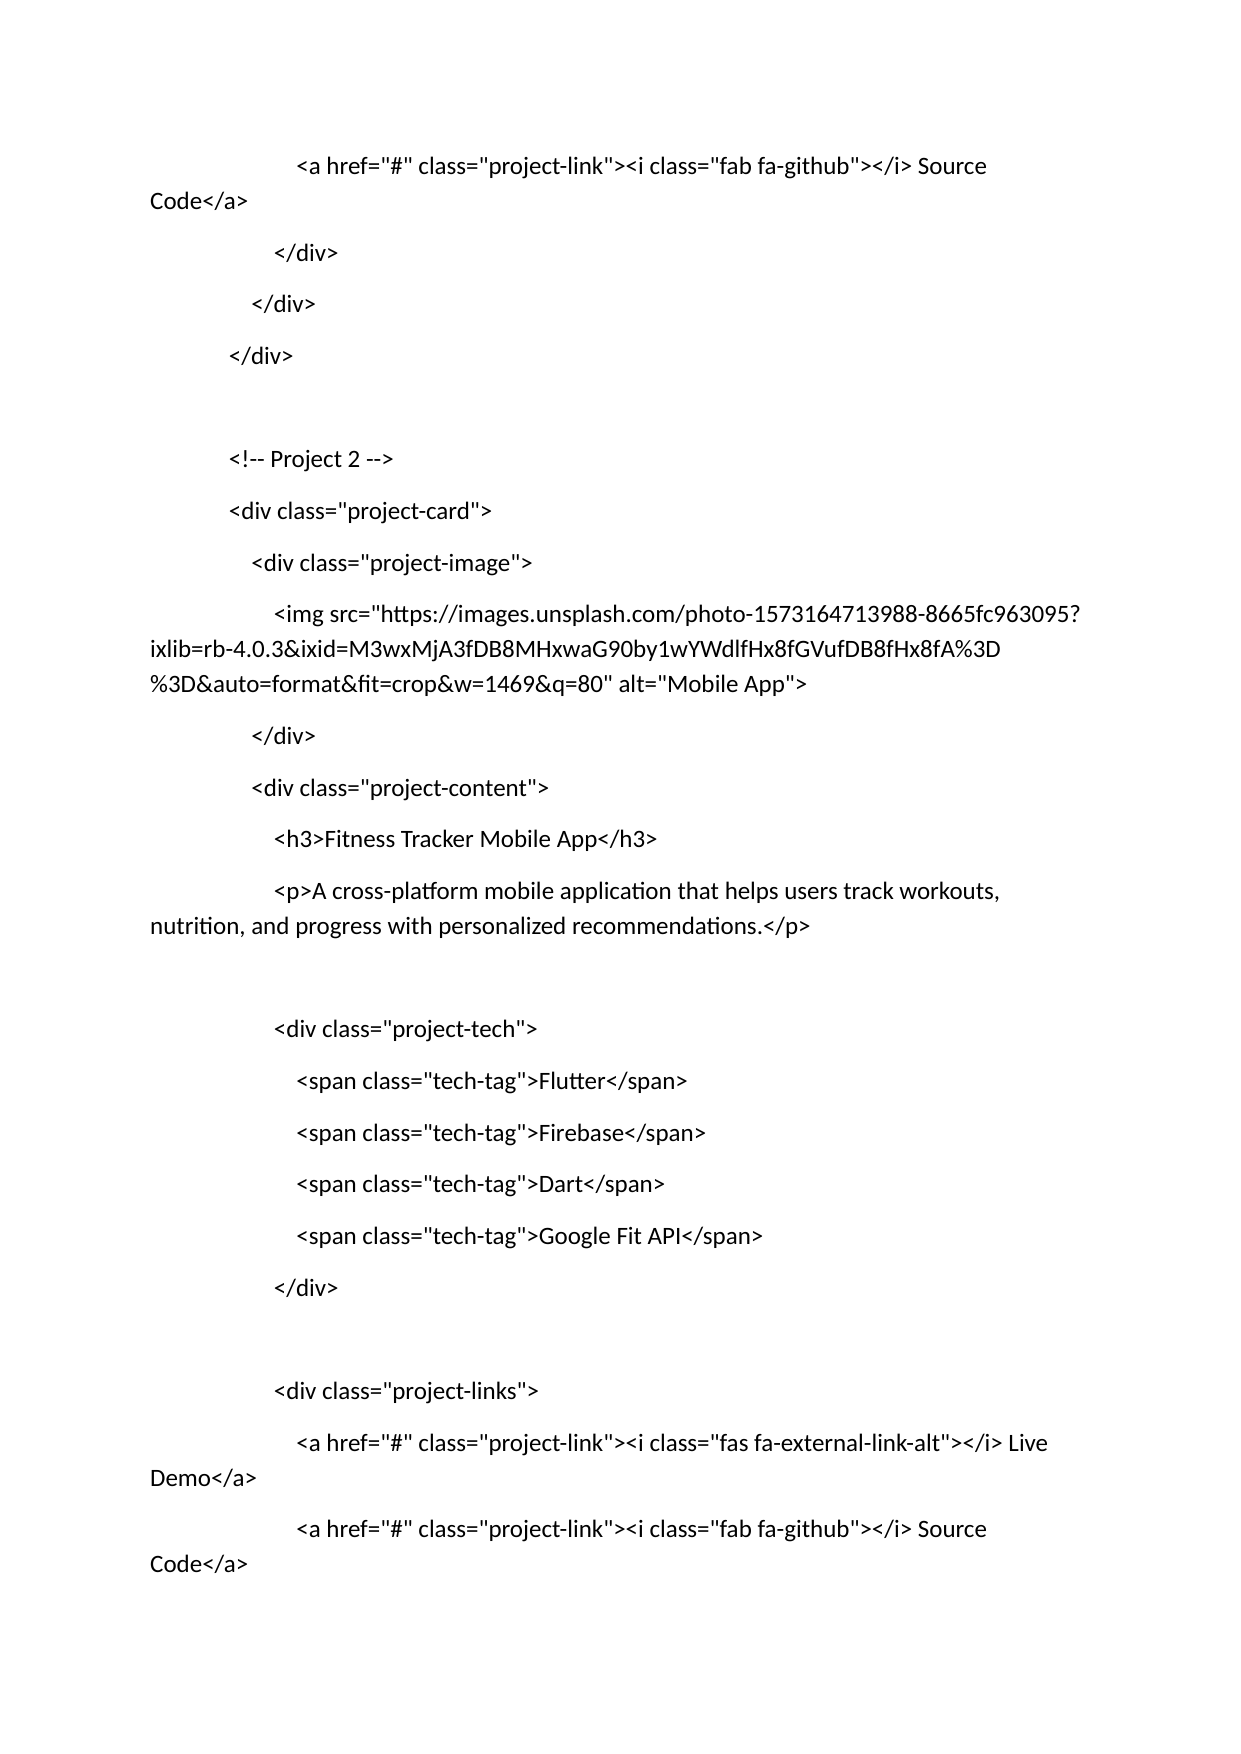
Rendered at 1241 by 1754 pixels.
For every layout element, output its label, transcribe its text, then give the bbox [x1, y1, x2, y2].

text <!-- Project 2 --> [150, 443, 1090, 474]
text </div> [150, 720, 1090, 751]
text <span class="tech-tag">Google Fit API</span> [150, 1220, 1090, 1251]
text <a href="#" class="project-link"><i class="fab fa-github"></i> Source Code</a> [150, 150, 1090, 216]
text <span class="tech-tag">Flutter</span> [150, 1065, 1090, 1096]
text <div class="project-image"> [150, 547, 1090, 577]
text <a href="#" class="project-link"><i class="fab fa-github"></i> Source Code</a> [150, 1513, 1090, 1579]
text <div class="project-content"> [150, 772, 1090, 802]
text <a href="#" class="project-link"><i class="fas fa-external-link-alt"></i> Live Demo</a> [150, 1427, 1090, 1492]
text </div> [150, 237, 1090, 267]
text <p>A cross-platform mobile application that helps users track workouts, nutrition, and progress with personalized recommendations.</p> [150, 875, 1090, 941]
text <h3>Fitness Tracker Mobile App</h3> [150, 823, 1090, 854]
text <span class="tech-tag">Dart</span> [150, 1168, 1090, 1199]
text </div> [150, 1272, 1090, 1302]
text </div> [150, 288, 1090, 319]
text <div class="project-links"> [150, 1375, 1090, 1406]
text </div> [150, 340, 1090, 371]
text <img src="https://images.unsplash.com/photo-1573164713988-8665fc963095?ixlib=rb-4.0.3&ixid=M3wxMjA3fDB8MHxwaG90by1wYWdlfHx8fGVufDB8fHx8fA%3D%3D&auto=format&fit=crop&w=1469&q=80" alt="Mobile App"> [150, 598, 1090, 699]
text <div class="project-tech"> [150, 1013, 1090, 1044]
text <span class="tech-tag">Firebase</span> [150, 1117, 1090, 1147]
text <div class="project-card"> [150, 495, 1090, 526]
